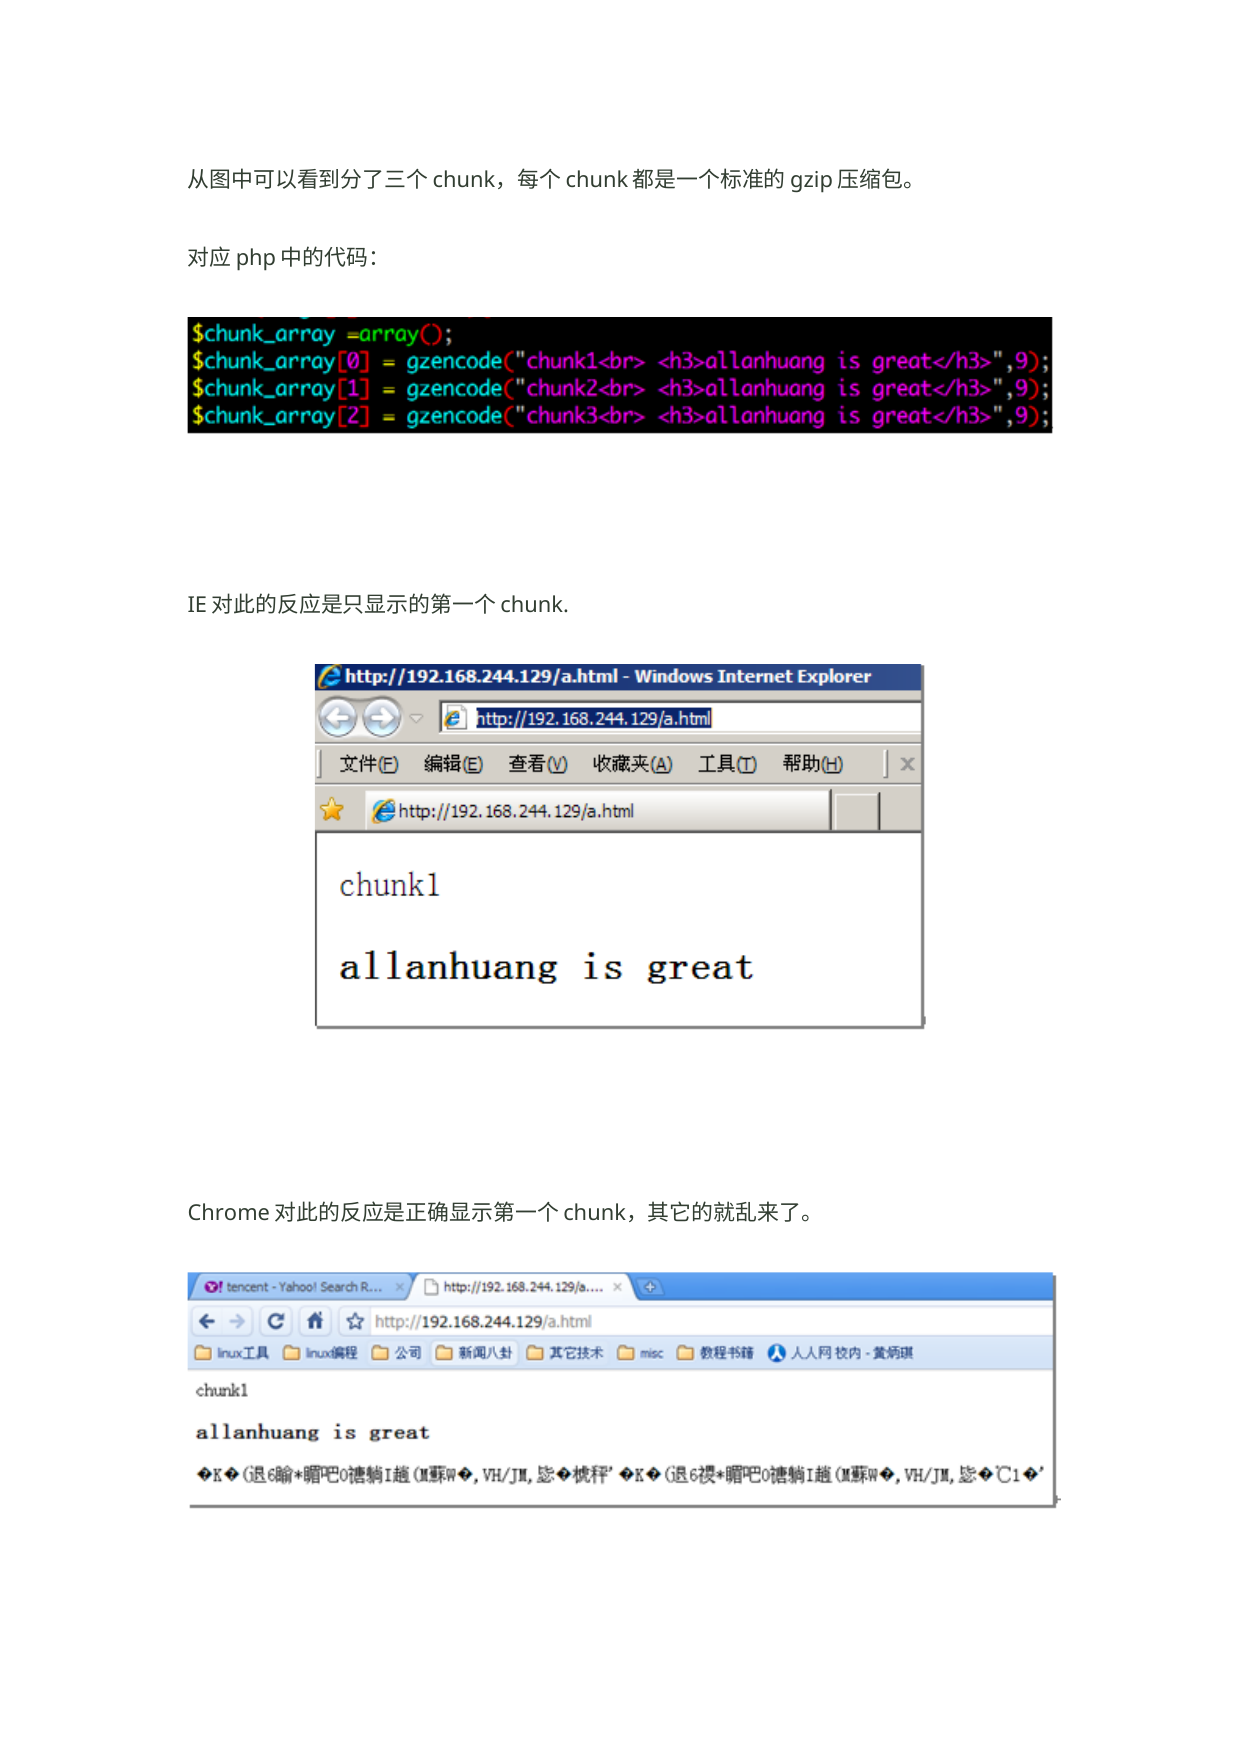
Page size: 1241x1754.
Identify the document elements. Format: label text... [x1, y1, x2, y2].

text 从图中可以看到分了三个chunk，每个chunk都是一个标准的gzip压缩包。 [187, 162, 1053, 194]
picture [314, 664, 926, 1034]
picture [187, 1272, 1061, 1513]
text Chrome对此的反应是正确显示第一个chunk，其它的就乱来了。 [187, 1194, 1053, 1227]
picture [187, 317, 1054, 435]
text IE对此的反应是只显示的第一个chunk. [187, 587, 1053, 619]
text 对应php中的代码： [187, 239, 1053, 272]
